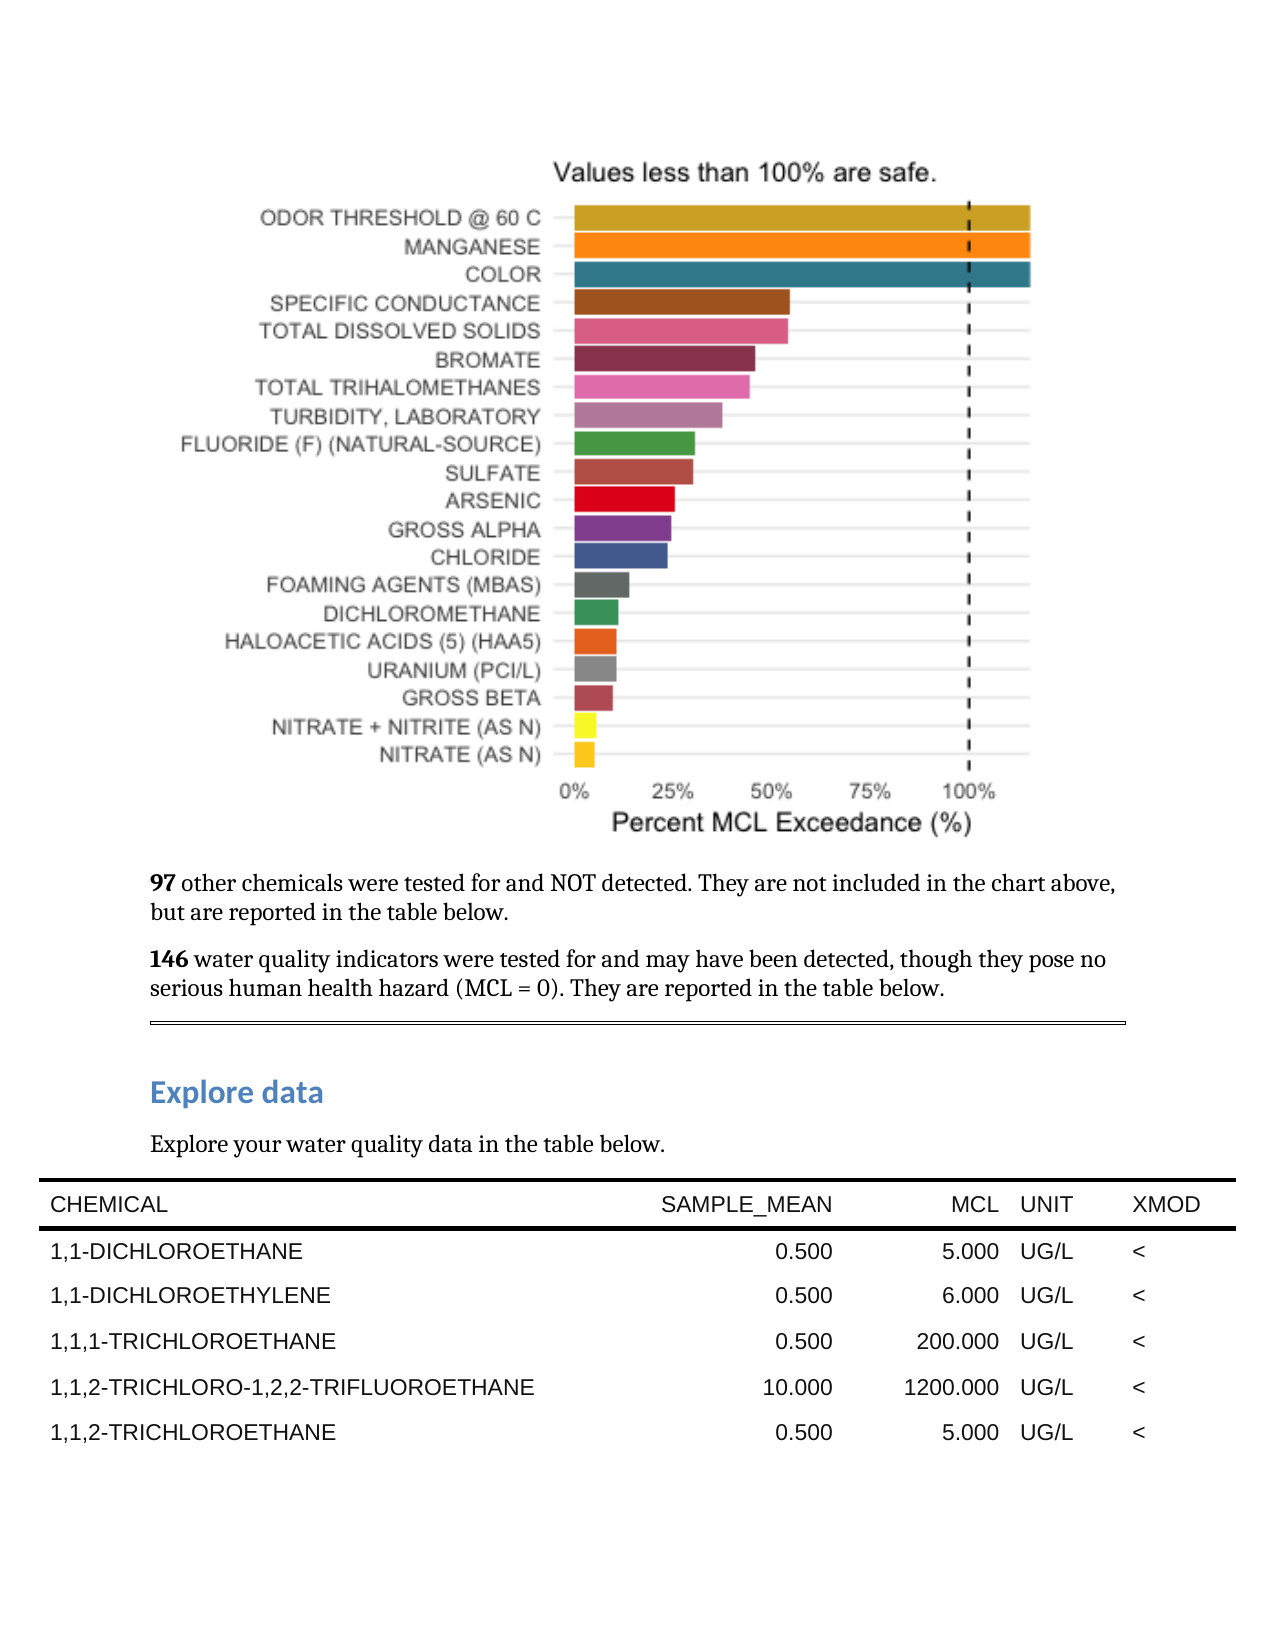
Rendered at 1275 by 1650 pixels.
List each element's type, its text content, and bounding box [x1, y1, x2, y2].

table_header XMOD [1122, 1182, 1236, 1226]
table_cell 1,1-DICHLOROETHYLENE [39, 1272, 631, 1318]
table_cell 10.000 [631, 1364, 843, 1410]
table_cell 1,1,2-TRICHLOROETHANE [39, 1410, 631, 1456]
table_cell 0.500 [631, 1410, 843, 1456]
table_cell UG/L [1010, 1364, 1122, 1410]
table_header MCL [843, 1182, 1009, 1226]
table_cell 1200.000 [843, 1364, 1009, 1410]
table_cell 1,1,2-TRICHLORO-1,2,2-TRIFLUOROETHANE [39, 1364, 631, 1410]
table_cell UG/L [1010, 1318, 1122, 1364]
table_cell 0.500 [631, 1318, 843, 1364]
text 97 other chemicals were tested for and NOT detected. They are not included in the chart above, but are reported in the table below. [150, 869, 1125, 926]
table_cell UG/L [1010, 1410, 1122, 1456]
table_cell 0.500 [631, 1231, 843, 1272]
table_header CHEMICAL [39, 1182, 631, 1226]
table_cell < [1122, 1231, 1236, 1272]
table_cell < [1122, 1318, 1236, 1364]
picture [168, 150, 1044, 850]
table_cell 5.000 [843, 1410, 1009, 1456]
table_header SAMPLE_MEAN [631, 1182, 843, 1226]
table_cell 5.000 [843, 1231, 1009, 1272]
table_cell 6.000 [843, 1272, 1009, 1318]
table_cell < [1122, 1410, 1236, 1456]
table_cell 1,1-DICHLOROETHANE [39, 1231, 631, 1272]
subtitle Explore data [150, 1071, 1125, 1112]
table_cell 200.000 [843, 1318, 1009, 1364]
table_cell UG/L [1010, 1272, 1122, 1318]
table_cell < [1122, 1272, 1236, 1318]
table_cell < [1122, 1364, 1236, 1410]
table_cell 0.500 [631, 1272, 843, 1318]
table_header UNIT [1010, 1182, 1122, 1226]
table_cell 1,1,1-TRICHLOROETHANE [39, 1318, 631, 1364]
table_cell UG/L [1010, 1231, 1122, 1272]
text Explore your water quality data in the table below. [150, 1130, 1125, 1159]
text 146 water quality indicators were tested for and may have been detected, though they pose no serious human health hazard (MCL = 0). They are reported in the table below. [150, 945, 1125, 1002]
